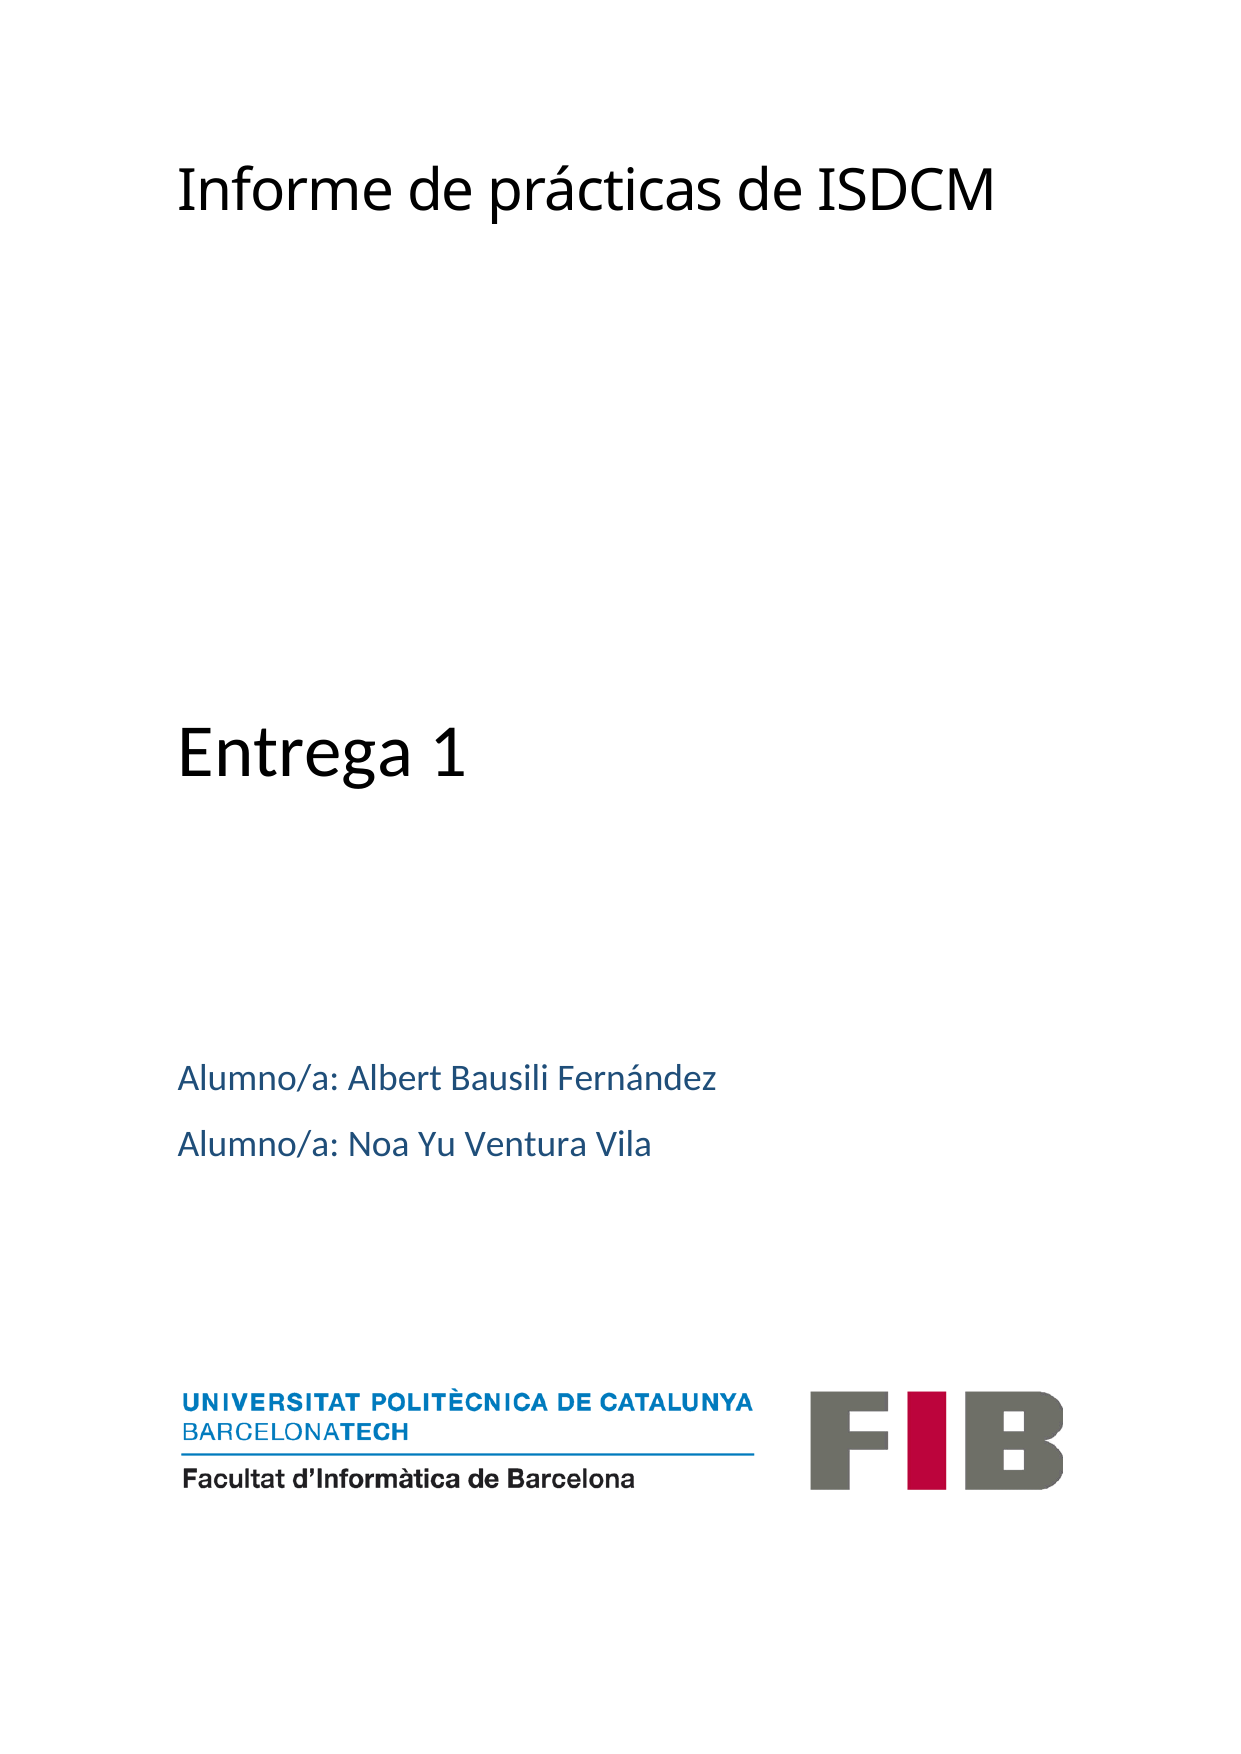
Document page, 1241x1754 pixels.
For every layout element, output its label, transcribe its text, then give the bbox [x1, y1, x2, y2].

text Alumno/a: Albert Bausili Fernández [177, 1054, 1063, 1100]
title Informe de prácticas de ISDCM [177, 148, 1063, 227]
text Alumno/a: Noa Yu Ventura Vila [177, 1120, 1063, 1166]
picture [177, 1373, 1063, 1507]
text Entrega 1 [177, 704, 1063, 796]
